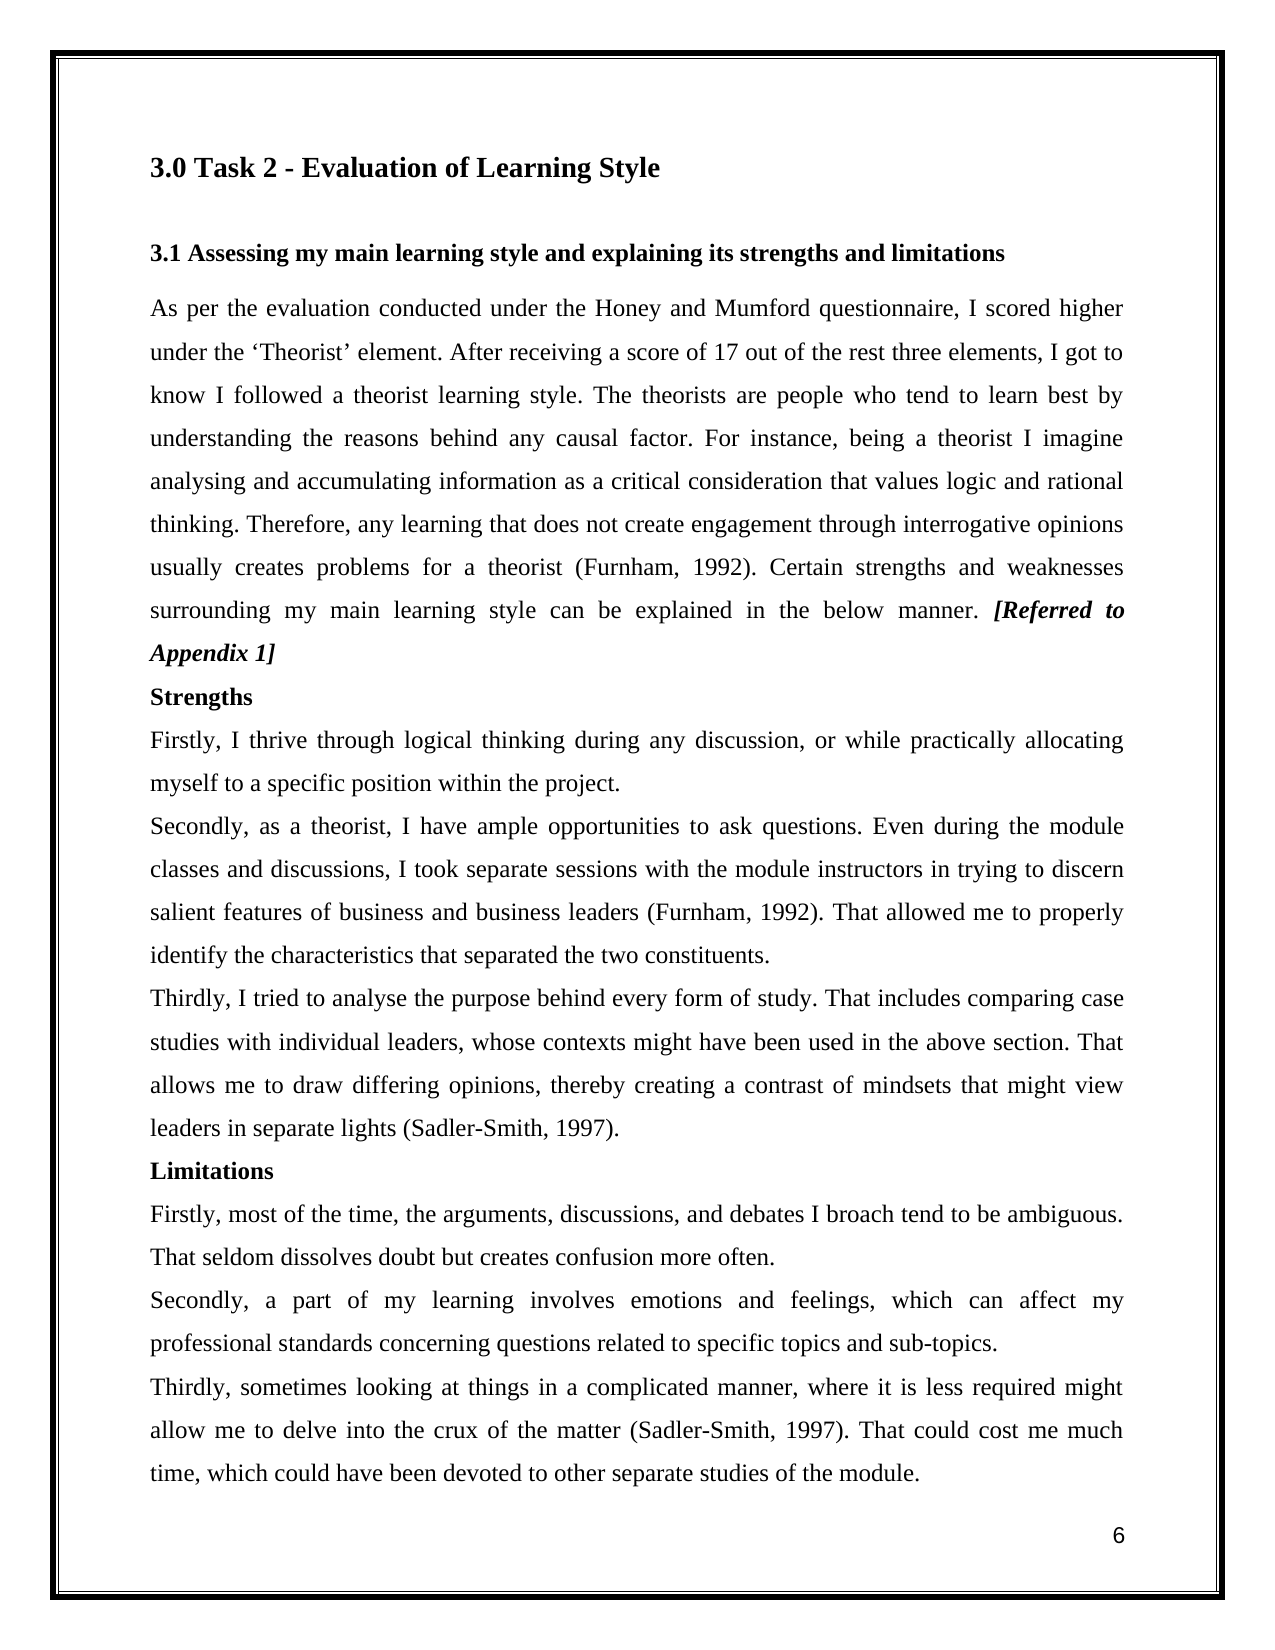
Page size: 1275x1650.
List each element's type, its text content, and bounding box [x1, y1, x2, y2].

text Firstly, most of the time, the arguments, discussions, and debates I broach tend to be ambiguous. That seldom dissolves doubt but creates confusion more often. [150, 1199, 1125, 1271]
text Thirdly, I tried to analyse the purpose behind every form of study. That includes comparing case studies with individual leaders, whose contexts might have been used in the above section. That allows me to draw differing opinions, thereby creating a contrast of mindsets that might view leaders in separate lights (Sadler‐Smith, 1997). [150, 983, 1125, 1142]
text Secondly, as a theorist, I have ample opportunities to ask questions. Even during the module classes and discussions, I took separate sessions with the module instructors in trying to discern salient features of business and business leaders (Furnham, 1992). That allowed me to properly identify the characteristics that separated the two constituents. [150, 811, 1125, 969]
text Limitations [150, 1156, 1125, 1185]
subtitle 3.1 Assessing my main learning style and explaining its strengths and limitations [150, 238, 1125, 267]
text Firstly, I thrive through logical thinking during any discussion, or while practically allocating myself to a specific position within the project. [150, 725, 1125, 797]
subtitle 3.0 Task 2 - Evaluation of Learning Style [150, 150, 1125, 183]
text Thirdly, sometimes looking at things in a complicated manner, where it is less required might allow me to delve into the crux of the matter (Sadler‐Smith, 1997). That could cost me much time, which could have been devoted to other separate studies of the module. [150, 1372, 1125, 1487]
text Secondly, a part of my learning involves emotions and feelings, which can affect my professional standards concerning questions related to specific topics and sub-topics. [150, 1285, 1125, 1357]
text As per the evaluation conducted under the Honey and Mumford questionnaire, I scored higher under the ‘Theorist’ element. After receiving a score of 17 out of the rest three elements, I got to know I followed a theorist learning style. The theorists are people who tend to learn best by understanding the reasons behind any causal factor. For instance, being a theorist I imagine analysing and accumulating information as a critical consideration that values logic and rational thinking. Therefore, any learning that does not create engagement through interrogative opinions usually creates problems for a theorist (Furnham, 1992). Certain strengths and weaknesses surrounding my main learning style can be explained in the below manner. [Referred to Appendix 1] [150, 293, 1125, 667]
text Strengths [150, 682, 1125, 710]
